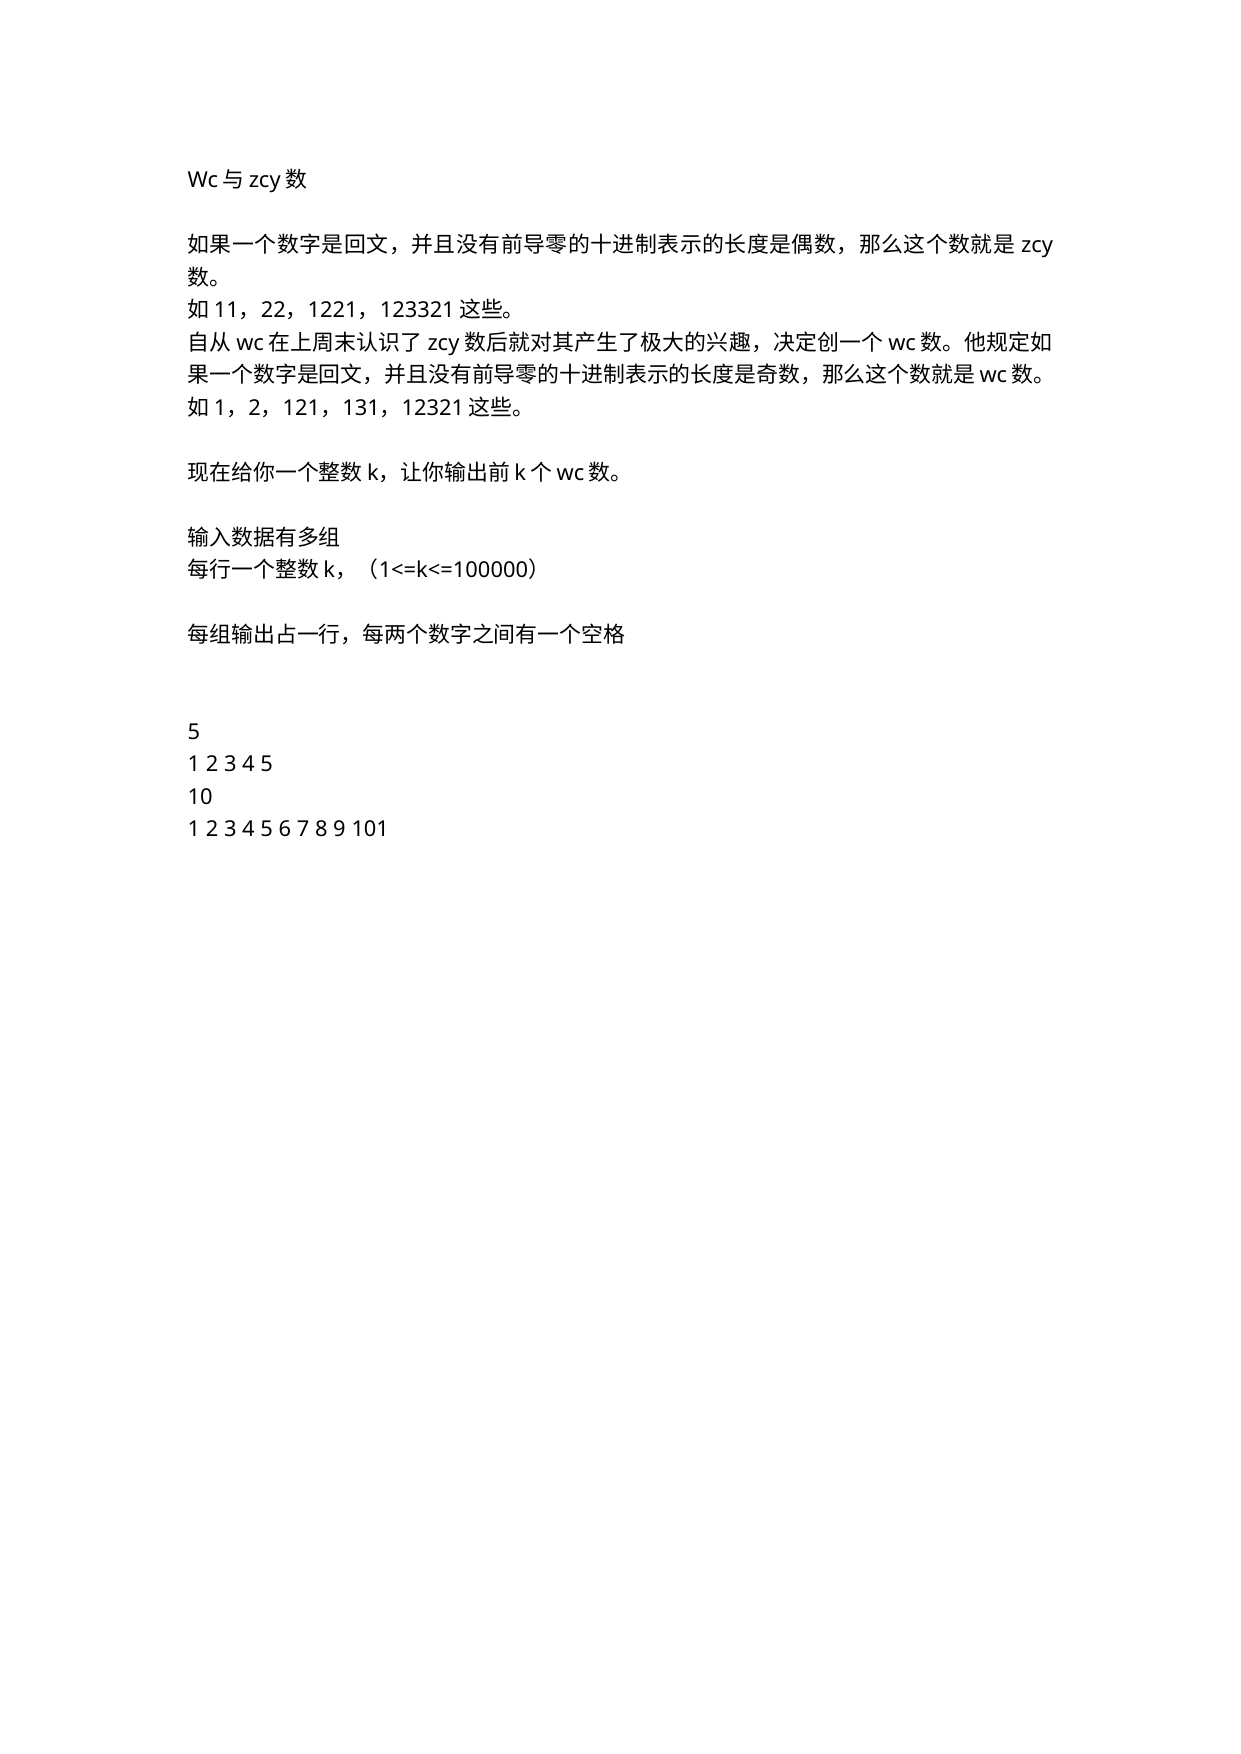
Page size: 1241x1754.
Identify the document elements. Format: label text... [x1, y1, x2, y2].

text 每行一个整数k，（1<=k<=100000） [187, 552, 1053, 584]
text 10 [187, 779, 1053, 812]
text 如1，2，121，131，12321这些。 [187, 389, 1053, 422]
text 现在给你一个整数k，让你输出前k个wc数。 [187, 454, 1053, 487]
text Wc与zcy数 [187, 162, 1053, 194]
text 自从wc在上周末认识了zcy数后就对其产生了极大的兴趣，决定创一个wc数。他规定如果一个数字是回文，并且没有前导零的十进制表示的长度是奇数，那么这个数就是wc数。 [187, 324, 1053, 389]
text 1 2 3 4 5 [187, 747, 1053, 779]
text 1 2 3 4 5 6 7 8 9 101 [187, 812, 1053, 844]
text 如果一个数字是回文，并且没有前导零的十进制表示的长度是偶数，那么这个数就是zcy数。 [187, 227, 1053, 292]
text 5 [187, 714, 1053, 747]
text 输入数据有多组 [187, 519, 1053, 552]
text 如11，22，1221，123321这些。 [187, 292, 1053, 324]
text 每组输出占一行，每两个数字之间有一个空格 [187, 617, 1053, 649]
